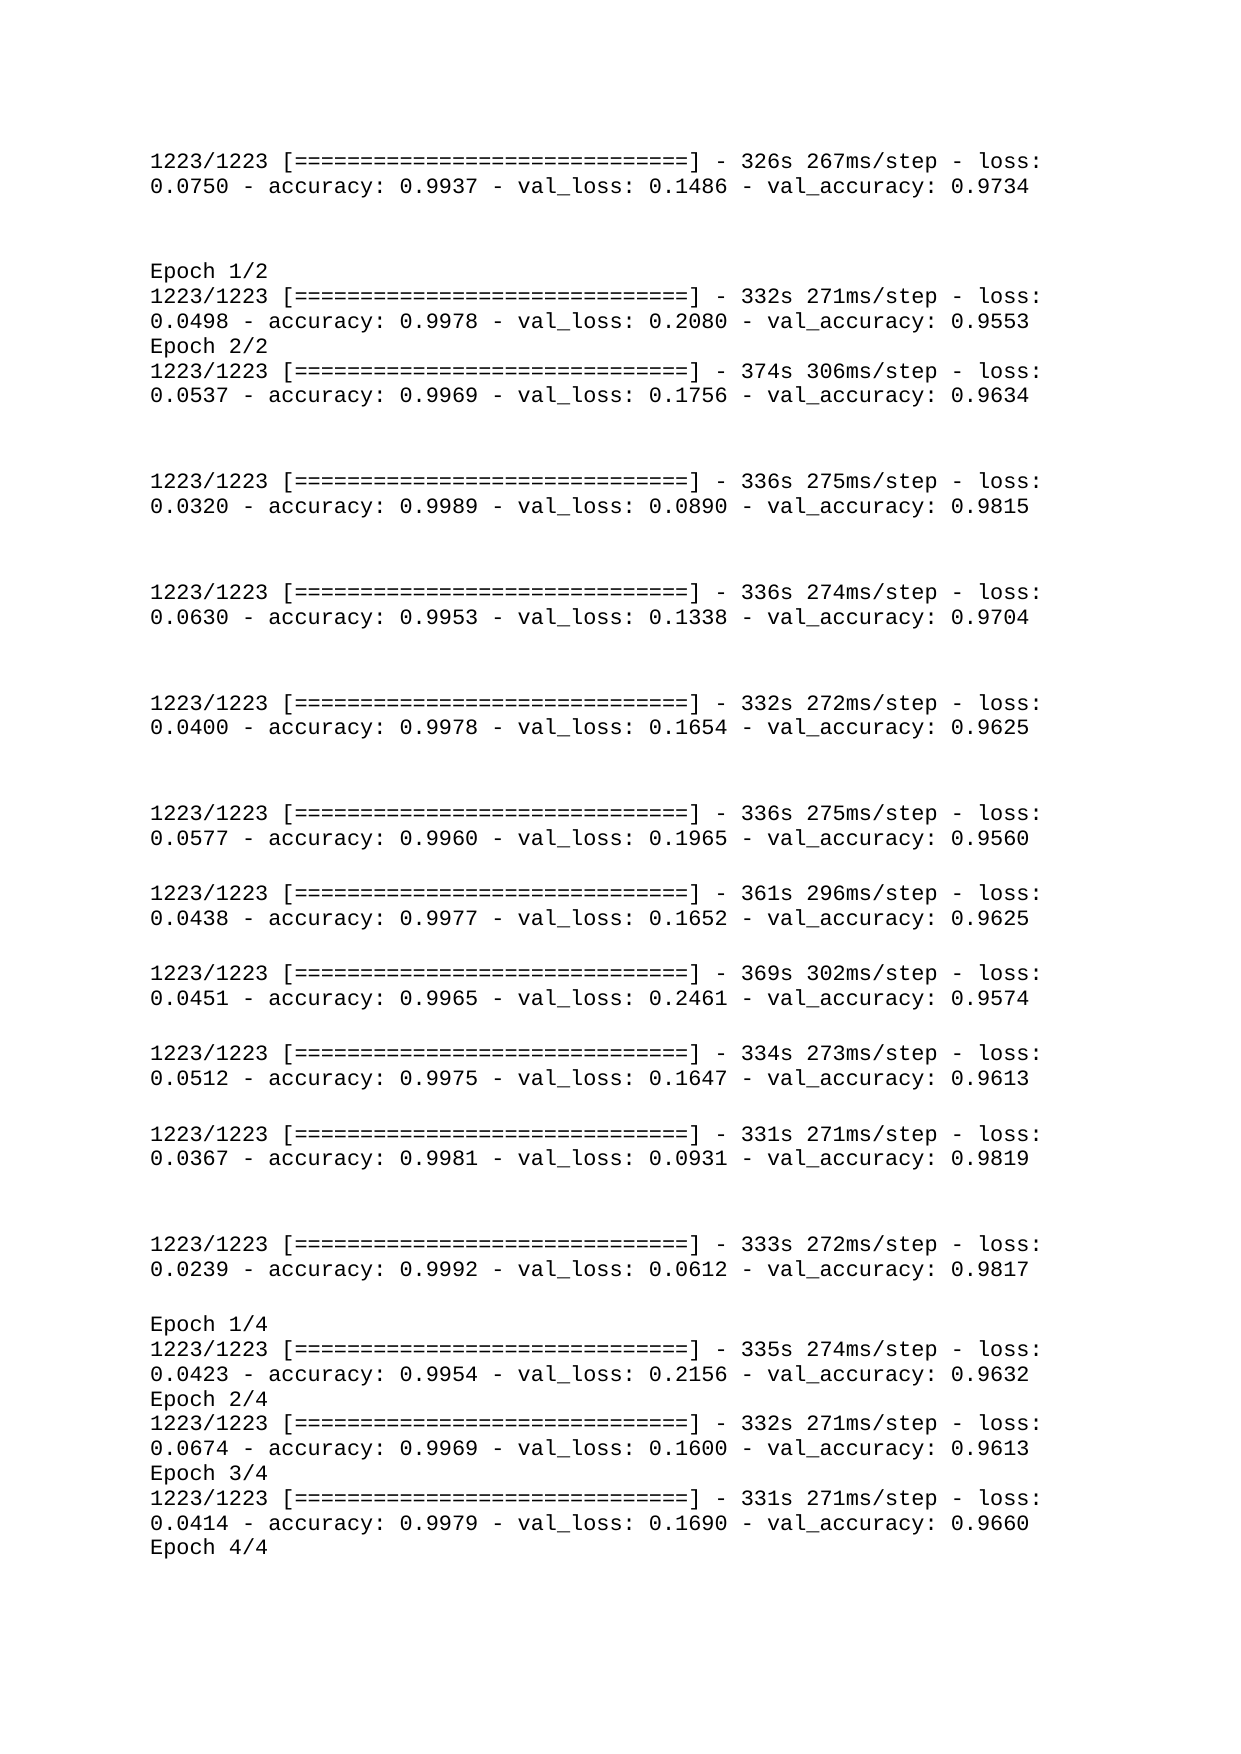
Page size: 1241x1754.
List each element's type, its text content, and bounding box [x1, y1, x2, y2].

text 1223/1223 [==============================] - 374s 306ms/step - loss: 0.0537 - accuracy: 0.9969 - val_loss: 0.1756 - val_accuracy: 0.9634 [150, 360, 1090, 409]
text 1223/1223 [==============================] - 332s 271ms/step - loss: 0.0674 - accuracy: 0.9969 - val_loss: 0.1600 - val_accuracy: 0.9613 [150, 1413, 1090, 1462]
text 1223/1223 [==============================] - 331s 271ms/step - loss: 0.0414 - accuracy: 0.9979 - val_loss: 0.1690 - val_accuracy: 0.9660 [150, 1487, 1090, 1537]
text 1223/1223 [==============================] - 336s 275ms/step - loss: 0.0320 - accuracy: 0.9989 - val_loss: 0.0890 - val_accuracy: 0.9815 [150, 470, 1090, 520]
text Epoch 4/4 [150, 1537, 1090, 1561]
text 1223/1223 [==============================] - 336s 274ms/step - loss: 0.0630 - accuracy: 0.9953 - val_loss: 0.1338 - val_accuracy: 0.9704 [150, 581, 1090, 631]
text 1223/1223 [==============================] - 332s 271ms/step - loss: 0.0498 - accuracy: 0.9978 - val_loss: 0.2080 - val_accuracy: 0.9553 [150, 285, 1090, 335]
text 1223/1223 [==============================] - 326s 267ms/step - loss: 0.0750 - accuracy: 0.9937 - val_loss: 0.1486 - val_accuracy: 0.9734 [150, 150, 1090, 199]
text 1223/1223 [==============================] - 334s 273ms/step - loss: 0.0512 - accuracy: 0.9975 - val_loss: 0.1647 - val_accuracy: 0.9613 [150, 1043, 1090, 1092]
text Epoch 2/4 [150, 1388, 1090, 1413]
text 1223/1223 [==============================] - 369s 302ms/step - loss: 0.0451 - accuracy: 0.9965 - val_loss: 0.2461 - val_accuracy: 0.9574 [150, 962, 1090, 1012]
text 1223/1223 [==============================] - 335s 274ms/step - loss: 0.0423 - accuracy: 0.9954 - val_loss: 0.2156 - val_accuracy: 0.9632 [150, 1338, 1090, 1388]
text 1223/1223 [==============================] - 361s 296ms/step - loss: 0.0438 - accuracy: 0.9977 - val_loss: 0.1652 - val_accuracy: 0.9625 [150, 882, 1090, 932]
text Epoch 2/2 [150, 335, 1090, 360]
text 1223/1223 [==============================] - 331s 271ms/step - loss: 0.0367 - accuracy: 0.9981 - val_loss: 0.0931 - val_accuracy: 0.9819 [150, 1123, 1090, 1172]
text 1223/1223 [==============================] - 332s 272ms/step - loss: 0.0400 - accuracy: 0.9978 - val_loss: 0.1654 - val_accuracy: 0.9625 [150, 692, 1090, 741]
text Epoch 1/4 [150, 1313, 1090, 1338]
text Epoch 1/2 [150, 261, 1090, 285]
text 1223/1223 [==============================] - 333s 272ms/step - loss: 0.0239 - accuracy: 0.9992 - val_loss: 0.0612 - val_accuracy: 0.9817 [150, 1233, 1090, 1283]
text Epoch 3/4 [150, 1462, 1090, 1487]
text 1223/1223 [==============================] - 336s 275ms/step - loss: 0.0577 - accuracy: 0.9960 - val_loss: 0.1965 - val_accuracy: 0.9560 [150, 802, 1090, 852]
